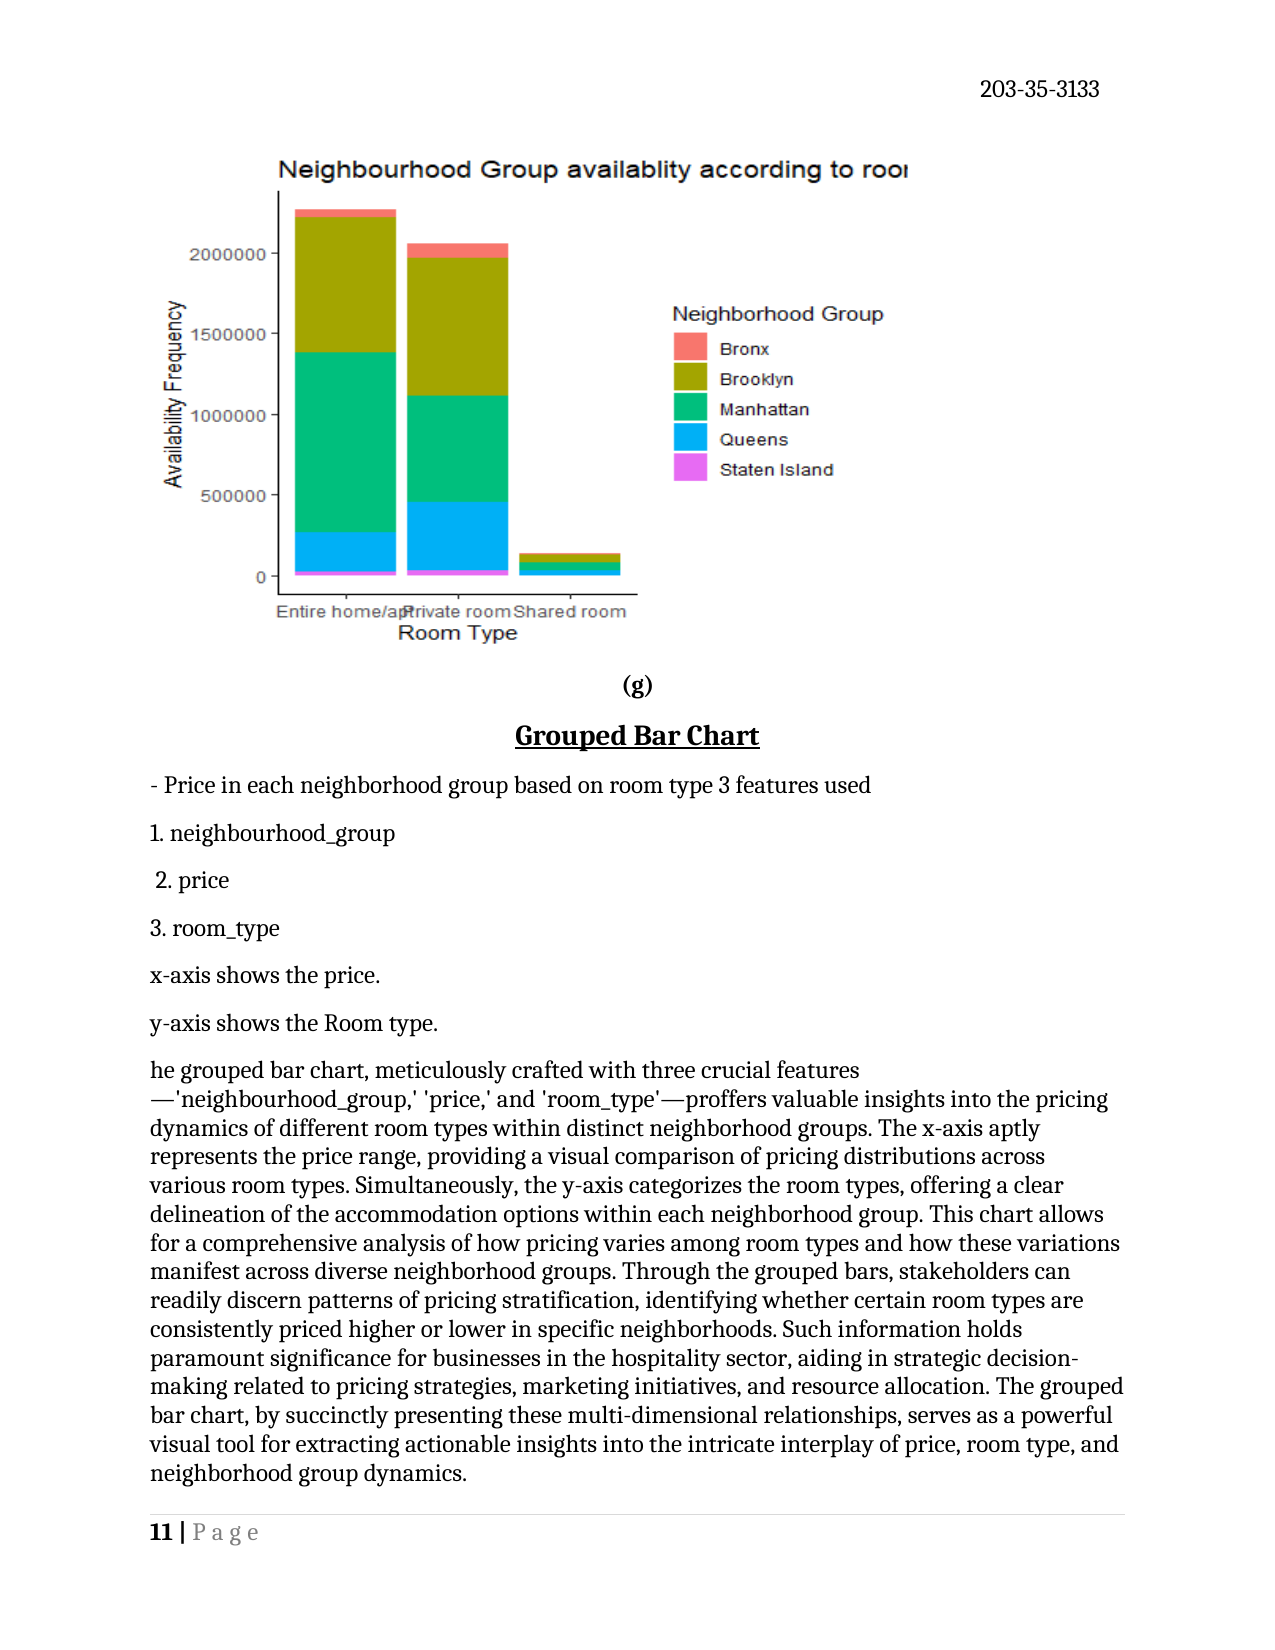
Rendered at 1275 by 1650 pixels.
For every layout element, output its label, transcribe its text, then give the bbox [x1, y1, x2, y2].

text 3. room_type [150, 913, 1125, 942]
text (g) [150, 671, 1125, 700]
text Grouped Bar Chart [150, 719, 1125, 752]
text 1. neighbourhood_group [150, 818, 1125, 847]
text y-axis shows the Room type. [150, 1008, 1125, 1037]
picture [150, 150, 908, 653]
text - Price in each neighborhood group based on room type 3 features used [150, 771, 1125, 800]
text he grouped bar chart, meticulously crafted with three crucial features—'neighbourhood_group,' 'price,' and 'room_type'—proffers valuable insights into the pricing dynamics of different room types within distinct neighborhood groups. The x-axis aptly represents the price range, providing a visual comparison of pricing distributions across various room types. Simultaneously, the y-axis categorizes the room types, offering a clear delineation of the accommodation options within each neighborhood group. This chart allows for a comprehensive analysis of how pricing varies among room types and how these variations manifest across diverse neighborhood groups. Through the grouped bars, stakeholders can readily discern patterns of pricing stratification, identifying whether certain room types are consistently priced higher or lower in specific neighborhoods. Such information holds paramount significance for businesses in the hospitality sector, aiding in strategic decision-making related to pricing strategies, marketing initiatives, and resource allocation. The grouped bar chart, by succinctly presenting these multi-dimensional relationships, serves as a powerful visual tool for extracting actionable insights into the intricate interplay of price, room type, and neighborhood group dynamics. [150, 1056, 1125, 1487]
text 2. price [150, 866, 1125, 895]
text x-axis shows the price. [150, 961, 1125, 990]
